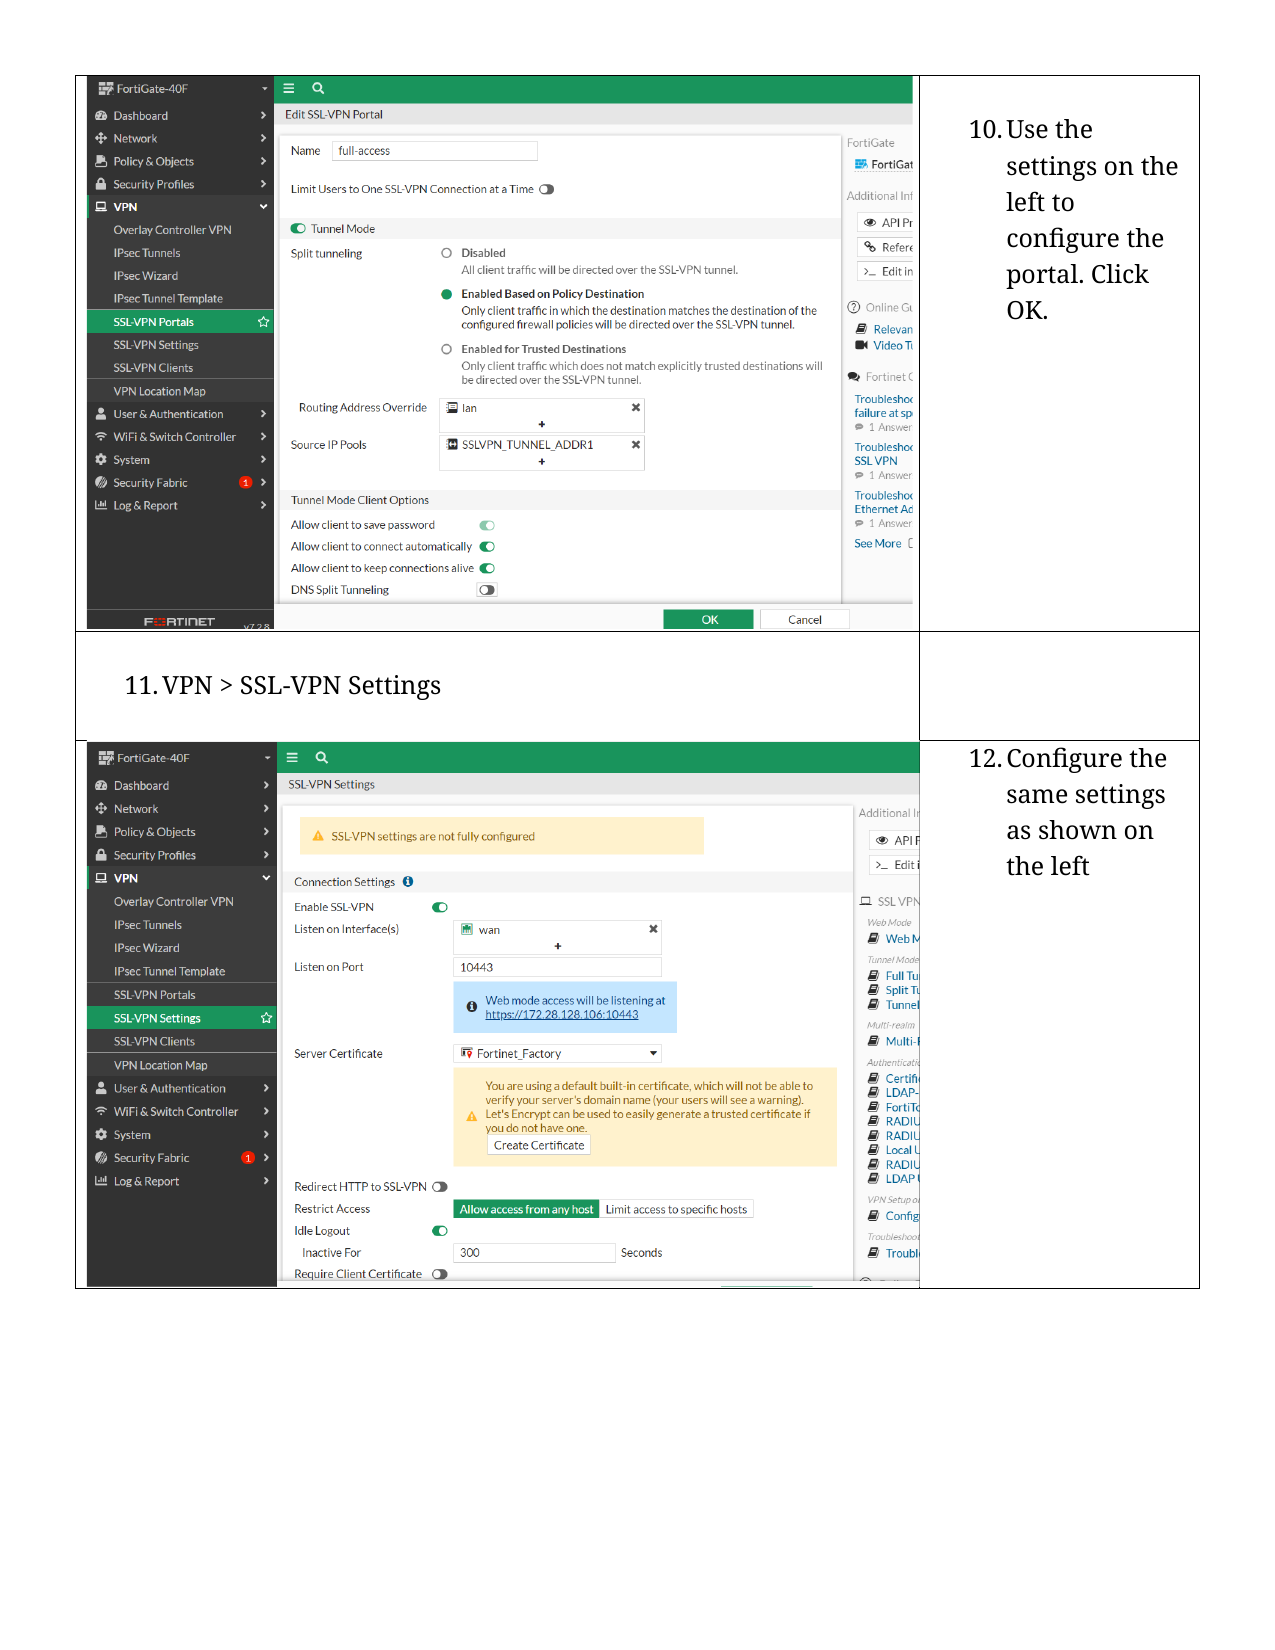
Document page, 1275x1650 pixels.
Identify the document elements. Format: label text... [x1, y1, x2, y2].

picture [86, 76, 913, 629]
table_cell [76, 741, 919, 1288]
table_cell [76, 76, 919, 631]
picture [86, 740, 920, 1287]
table_cell Use the settings on the left to configure the portal. Click OK. [920, 76, 1199, 631]
table_cell Configure the same settings as shown on the left [920, 741, 1199, 1288]
table_cell VPN > SSL-VPN Settings [76, 632, 919, 739]
table_cell [920, 632, 1199, 739]
